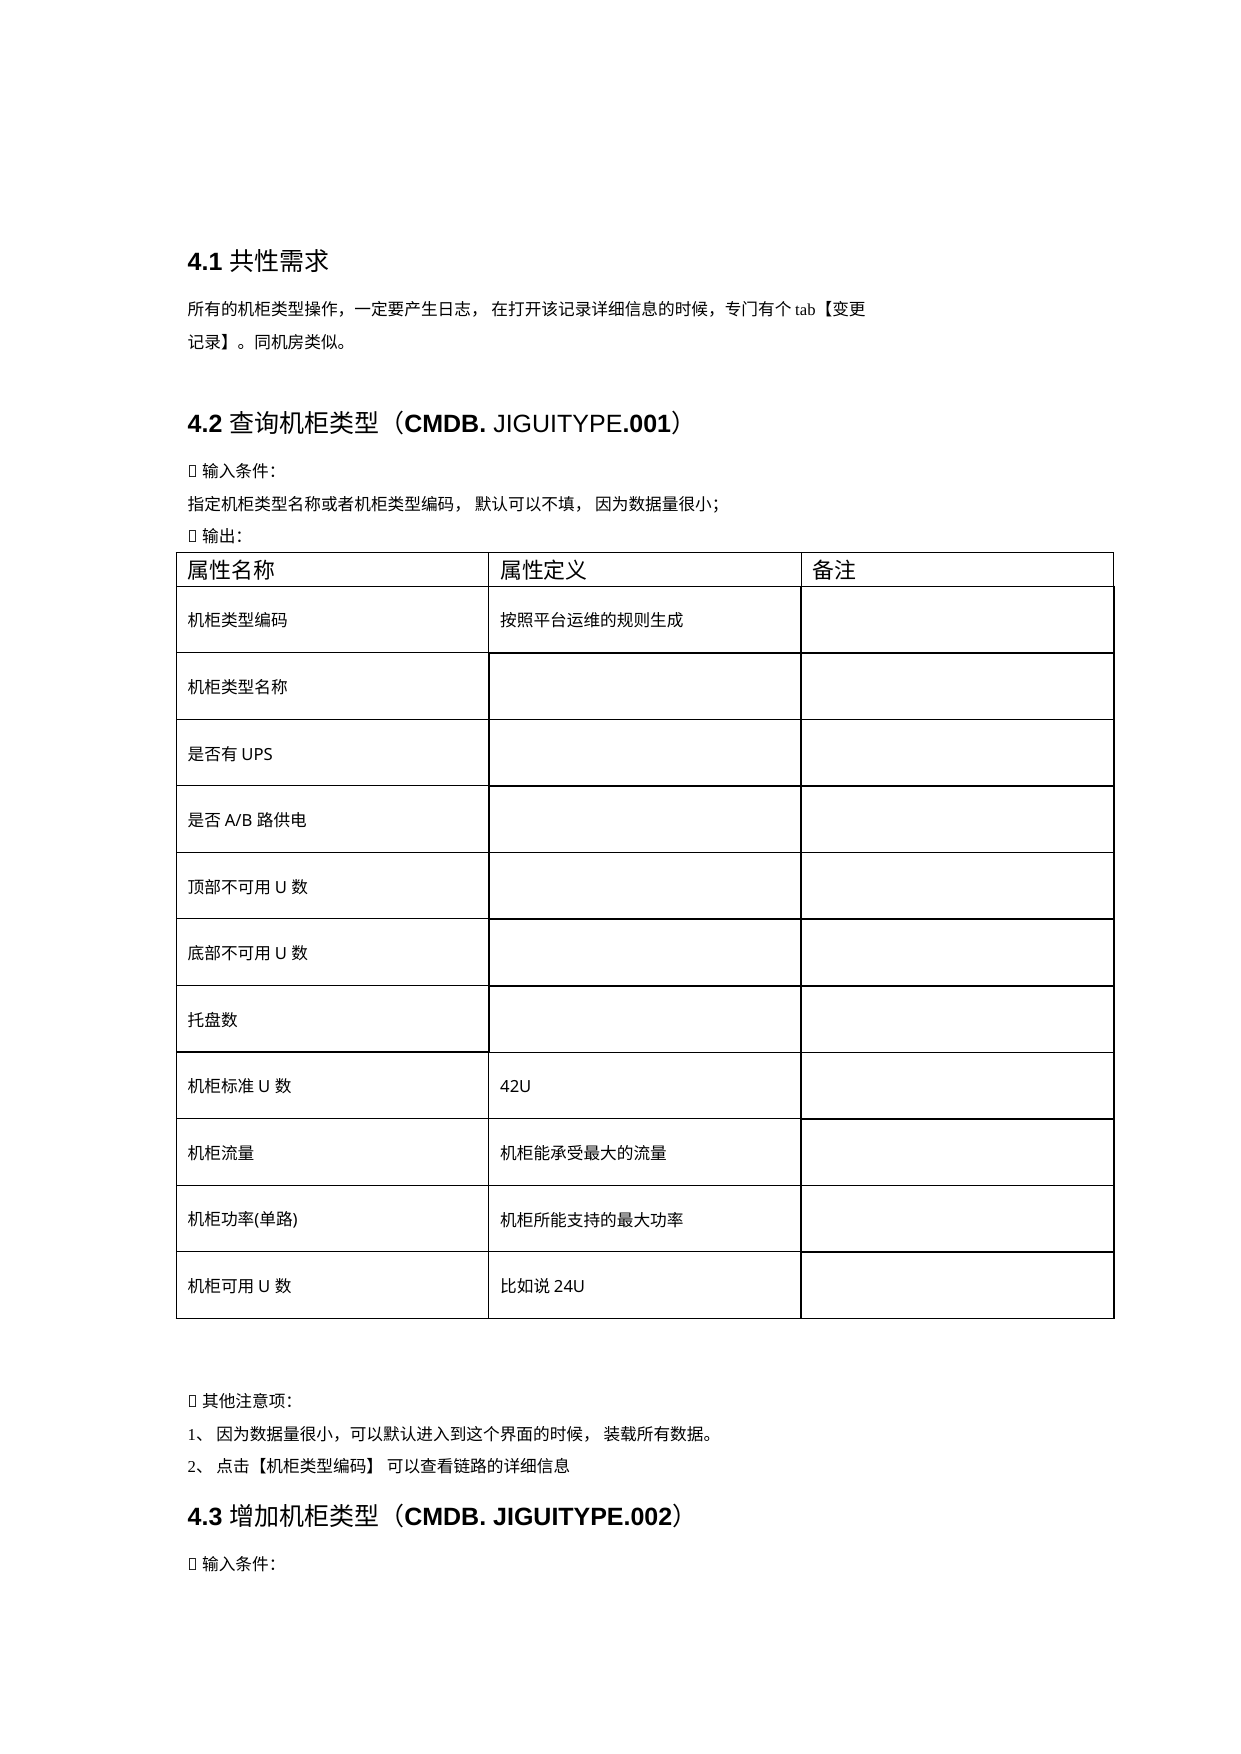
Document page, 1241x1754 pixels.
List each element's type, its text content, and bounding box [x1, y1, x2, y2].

text 4.2 查询机柜类型（CMDB. JIGUITYPE.001）  输入条件： 指定机柜类型名称或者机柜类型编码， 默认可以不填， 因为数据量很小；  输出： [187, 357, 1053, 552]
table_cell 机柜类型名称 [177, 653, 488, 719]
table_cell 按照平台运维的规则生成 [489, 587, 800, 652]
text  其他注意项： 1、 因为数据量很小，可以默认进入到这个界面的时候， 装载所有数据。 2、 点击【机柜类型编码】 可以查看链路的详细信息 4.3 增加机柜类型（CMDB. JIGUITYPE.002）  输入条件： [187, 1319, 1053, 1579]
table_header 属性定义 [489, 553, 801, 586]
table_cell 比如说 24U [489, 1252, 800, 1318]
table_cell [490, 787, 800, 852]
table_cell 是否 A/B 路供电 [177, 786, 488, 852]
table_cell 机柜功率(单路) [177, 1186, 488, 1251]
table_cell 底部不可用 U 数 [177, 919, 488, 985]
table_cell 托盘数 [177, 986, 488, 1051]
table_cell 42U [489, 1053, 800, 1118]
table_cell [802, 587, 1113, 652]
table_cell [490, 853, 800, 918]
table_cell 机柜能承受最大的流量 [489, 1119, 800, 1184]
table_cell [802, 1120, 1113, 1184]
table_cell [802, 720, 1113, 785]
table_cell 机柜流量 [177, 1119, 488, 1184]
table_cell [802, 1253, 1113, 1318]
table_cell 是否有 UPS [177, 720, 488, 785]
table_cell 顶部不可用 U 数 [177, 853, 488, 918]
table_cell 机柜标准 U 数 [177, 1053, 488, 1118]
table_cell [490, 720, 800, 785]
table_cell [490, 987, 800, 1051]
table_cell 机柜可用 U 数 [177, 1252, 488, 1318]
table_cell [802, 920, 1113, 985]
text 4.1 共性需求 所有的机柜类型操作，一定要产生日志， 在打开该记录详细信息的时候，专门有个 tab【变更 记录】。同机房类似。 [187, 162, 1053, 357]
table_cell [802, 853, 1113, 918]
table_cell [802, 987, 1113, 1051]
table_cell [490, 920, 800, 985]
table_cell [802, 1186, 1113, 1251]
table_cell 机柜所能支持的最大功率 [489, 1186, 800, 1251]
table_cell [802, 654, 1113, 719]
table_cell 机柜类型编码 [177, 587, 488, 652]
table_cell [802, 1053, 1113, 1118]
table_cell [802, 787, 1113, 852]
table_header 属性名称 [177, 553, 488, 586]
table_cell [490, 654, 800, 719]
table_header 备注 [802, 553, 1113, 586]
